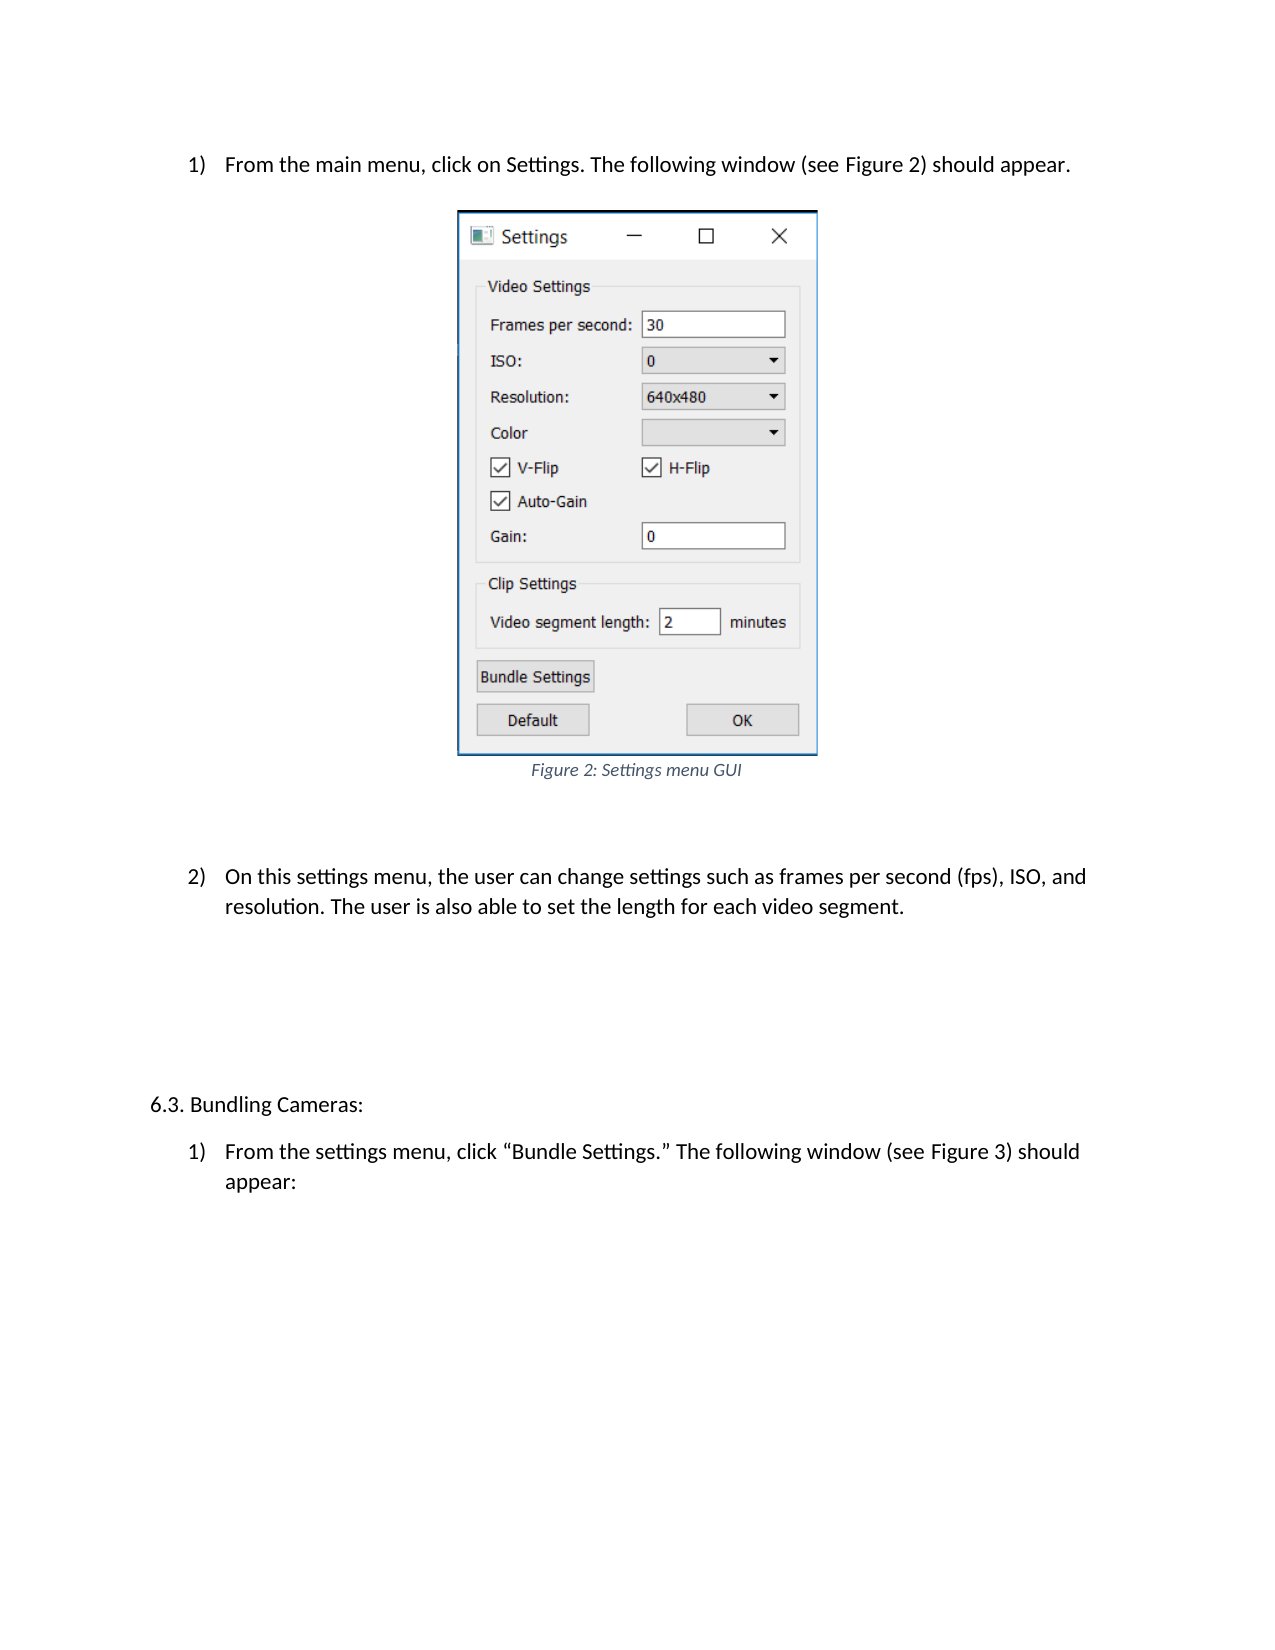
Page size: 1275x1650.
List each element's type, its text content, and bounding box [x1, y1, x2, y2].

picture [457, 210, 818, 756]
text 6.3. Bundling Cameras: [150, 1090, 1125, 1118]
list On this settings menu, the user can change settings such as frames per second (fps), ISO, and resolution. The user is also able to set the length for each video segment. [187, 862, 1125, 1041]
